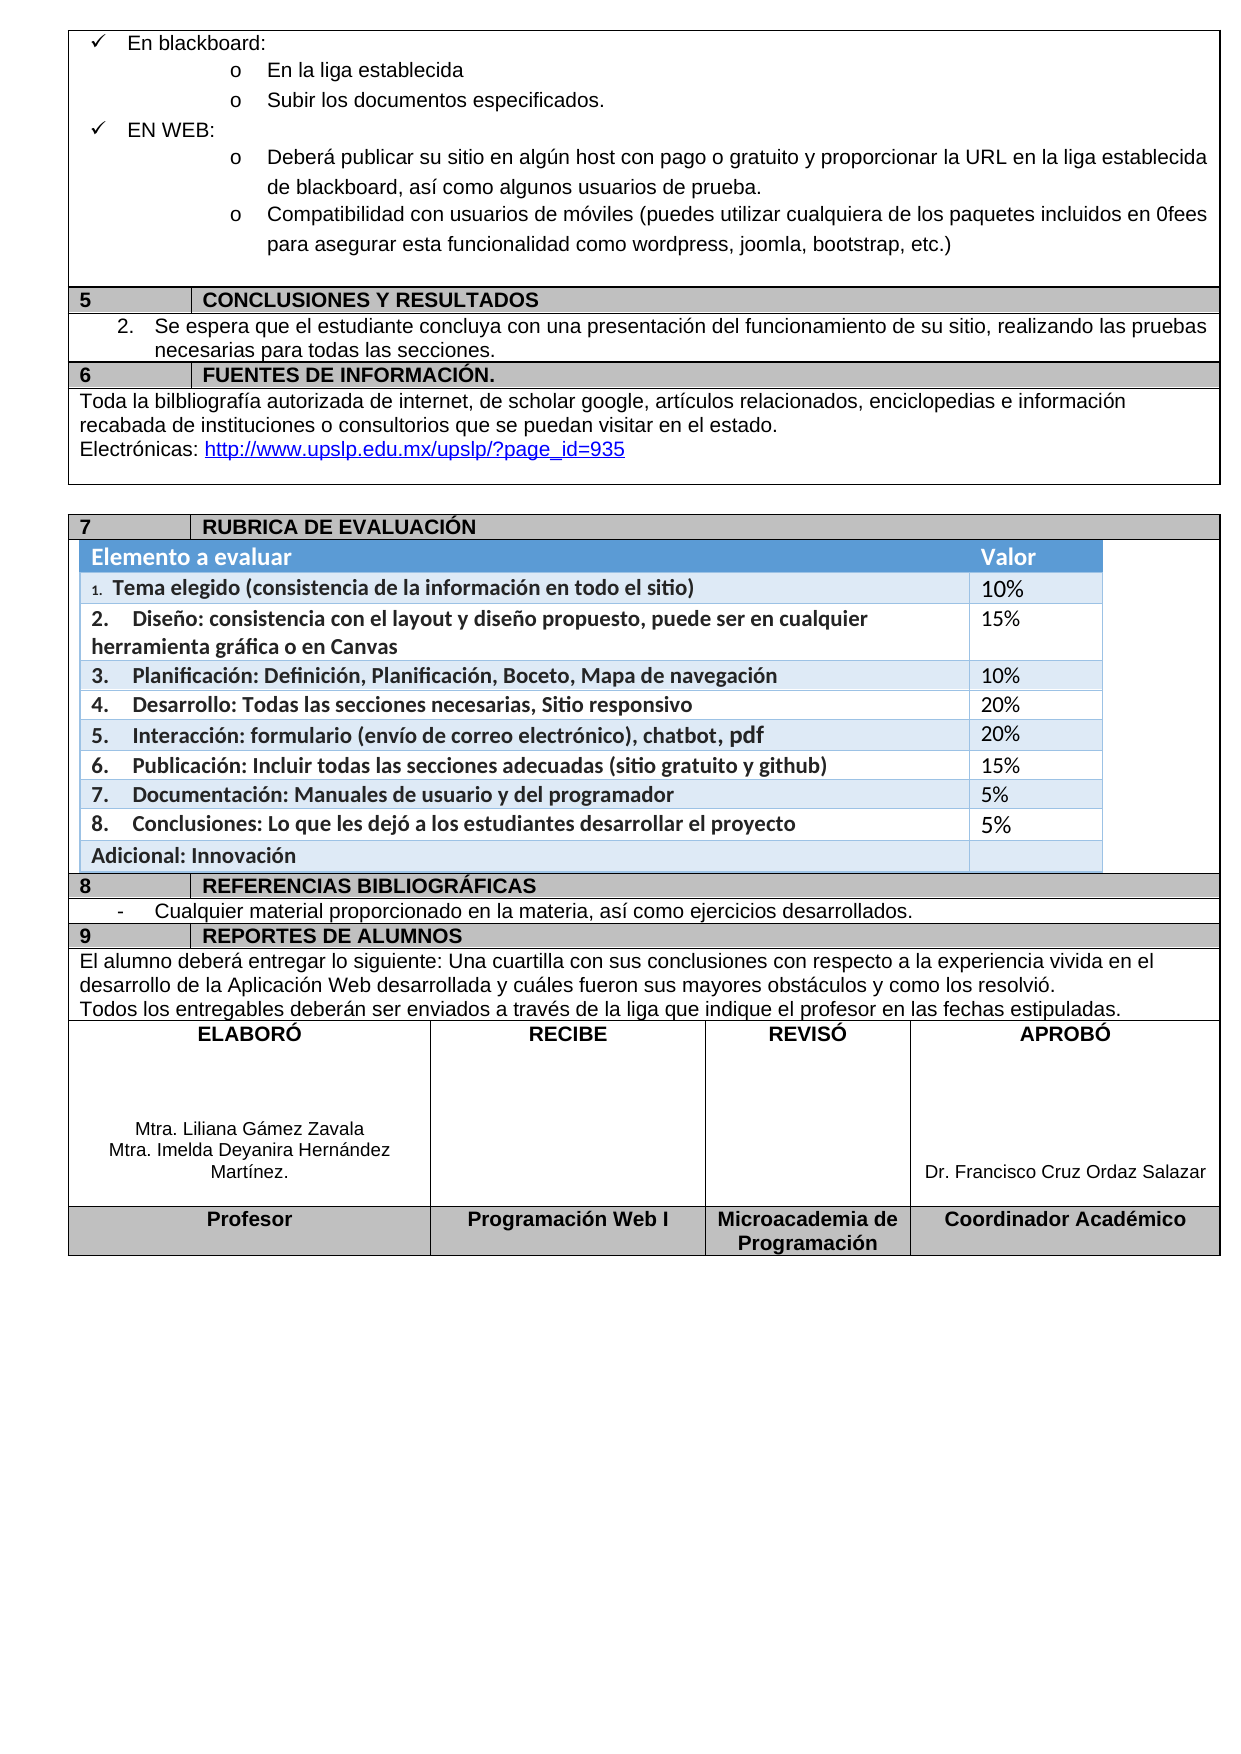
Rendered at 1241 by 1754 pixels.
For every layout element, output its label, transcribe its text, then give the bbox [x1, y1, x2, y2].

table_header 7 [69, 515, 190, 539]
table_cell [970, 809, 1102, 840]
table_cell [1103, 540, 1219, 872]
table_cell [970, 604, 1102, 660]
table_cell REVISÓ [706, 1021, 910, 1206]
table_cell ELABORÓ Mtra. Liliana Gámez Zavala Mtra. Imelda Deyanira Hernández Martínez. [69, 1021, 430, 1206]
table_header RUBRICA DE EVALUACIÓN [191, 515, 1219, 539]
table_cell APROBÓ Dr. Francisco Cruz Ordaz Salazar [911, 1021, 1219, 1206]
table_cell 6 [69, 363, 191, 387]
table_cell [970, 691, 1102, 719]
table_cell Se espera que el estudiante concluya con una presentación del funcionamiento de su sitio, realizando las pruebas necesarias para todas las secciones. [69, 314, 1219, 361]
table_cell REFERENCIAS BIBLIOGRÁFICAS [191, 874, 1219, 897]
table_cell CONCLUSIONES Y RESULTADOS [192, 288, 1219, 312]
table_cell [970, 751, 1102, 779]
table_cell [69, 540, 79, 872]
table_cell 8 [69, 874, 190, 897]
table_cell Microacademia de Programación [706, 1207, 910, 1255]
table_cell FUENTES DE INFORMACIÓN. [192, 363, 1219, 387]
table_cell RECIBE [431, 1021, 705, 1206]
table_cell [81, 751, 969, 779]
table_cell Coordinador Académico [911, 1207, 1219, 1255]
table_cell 5 [69, 288, 191, 312]
table_cell Programación Web I [431, 1207, 705, 1255]
table_cell Profesor [69, 1207, 430, 1255]
table_cell 9 [69, 924, 190, 947]
table_cell REPORTES DE ALUMNOS [191, 924, 1219, 947]
table_cell El alumno deberá entregar lo siguiente: Una cuartilla con sus conclusiones con respecto a la experiencia vivida en el desarrollo de la Aplicación Web desarrollada y cuáles fueron sus mayores obstáculos y como los resolvió. Todos los entregables deberán ser enviados a través de la liga que indique el profesor en las fechas estipuladas. [69, 949, 1219, 1020]
table_cell [81, 604, 969, 660]
table_cell [81, 809, 969, 840]
table_cell En blackboard: En la liga establecida Subir los documentos especificados. EN WEB: Deberá publicar su sitio en algún host con pago o gratuito y proporcionar la URL en la liga establecida de blackboard, así como algunos usuarios de prueba. Compatibilidad con usuarios de móviles (puedes utilizar cualquiera de los paquetes incluidos en 0fees para asegurar esta funcionalidad como wordpress, joomla, bootstrap, etc.) [69, 31, 1219, 286]
table_cell Cualquier material proporcionado en la materia, así como ejercicios desarrollados. [69, 899, 1219, 922]
table_cell Toda la bilbliografía autorizada de internet, de scholar google, artículos relacionados, enciclopedias e información recabada de instituciones o consultorios que se puedan visitar en el estado. Electrónicas: http://www.upslp.edu.mx/upslp/?page_id=935 [69, 389, 1219, 484]
table_cell [81, 691, 969, 719]
